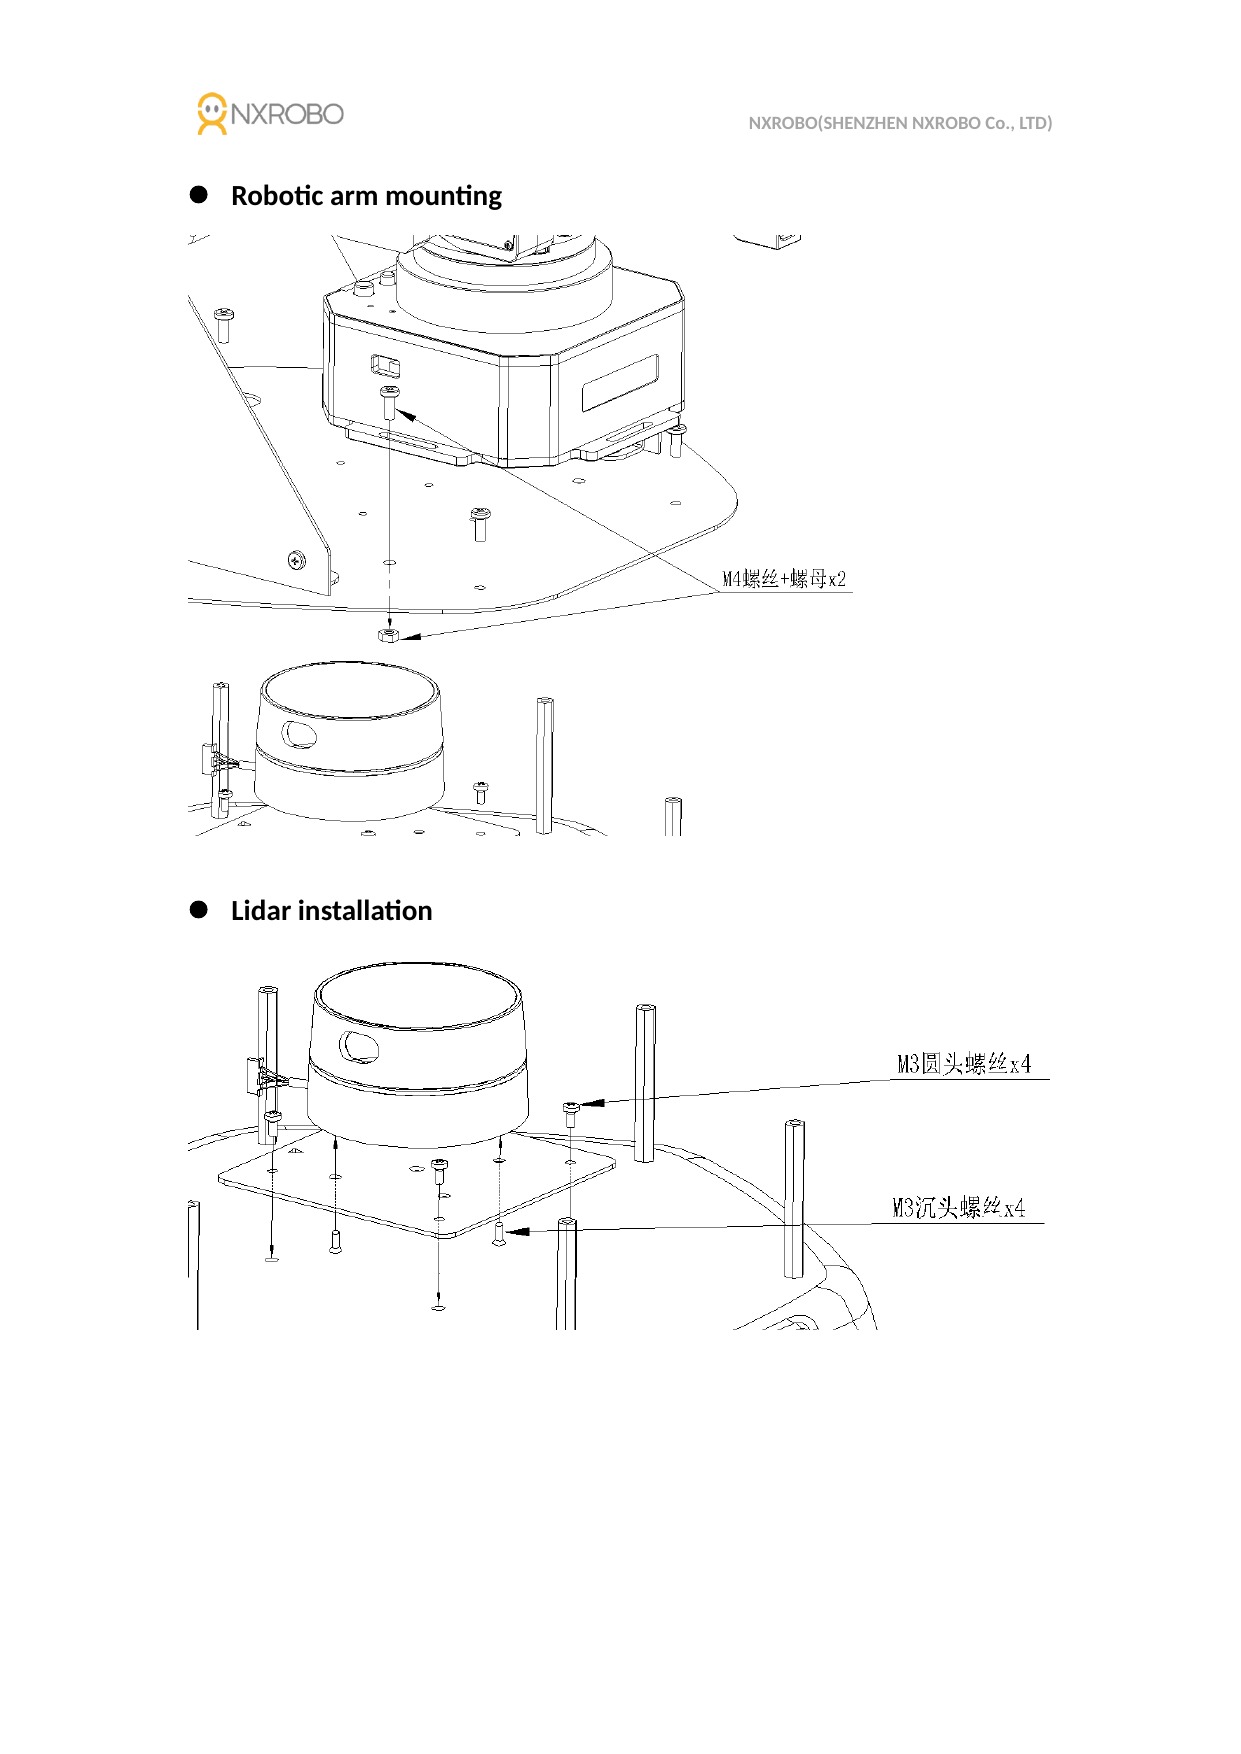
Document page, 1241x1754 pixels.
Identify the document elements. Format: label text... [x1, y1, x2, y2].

list Lidar installation [187, 877, 1053, 942]
picture [187, 235, 906, 836]
picture [187, 944, 1052, 1330]
picture [197, 92, 344, 135]
list Robotic arm mounting [187, 162, 1053, 227]
